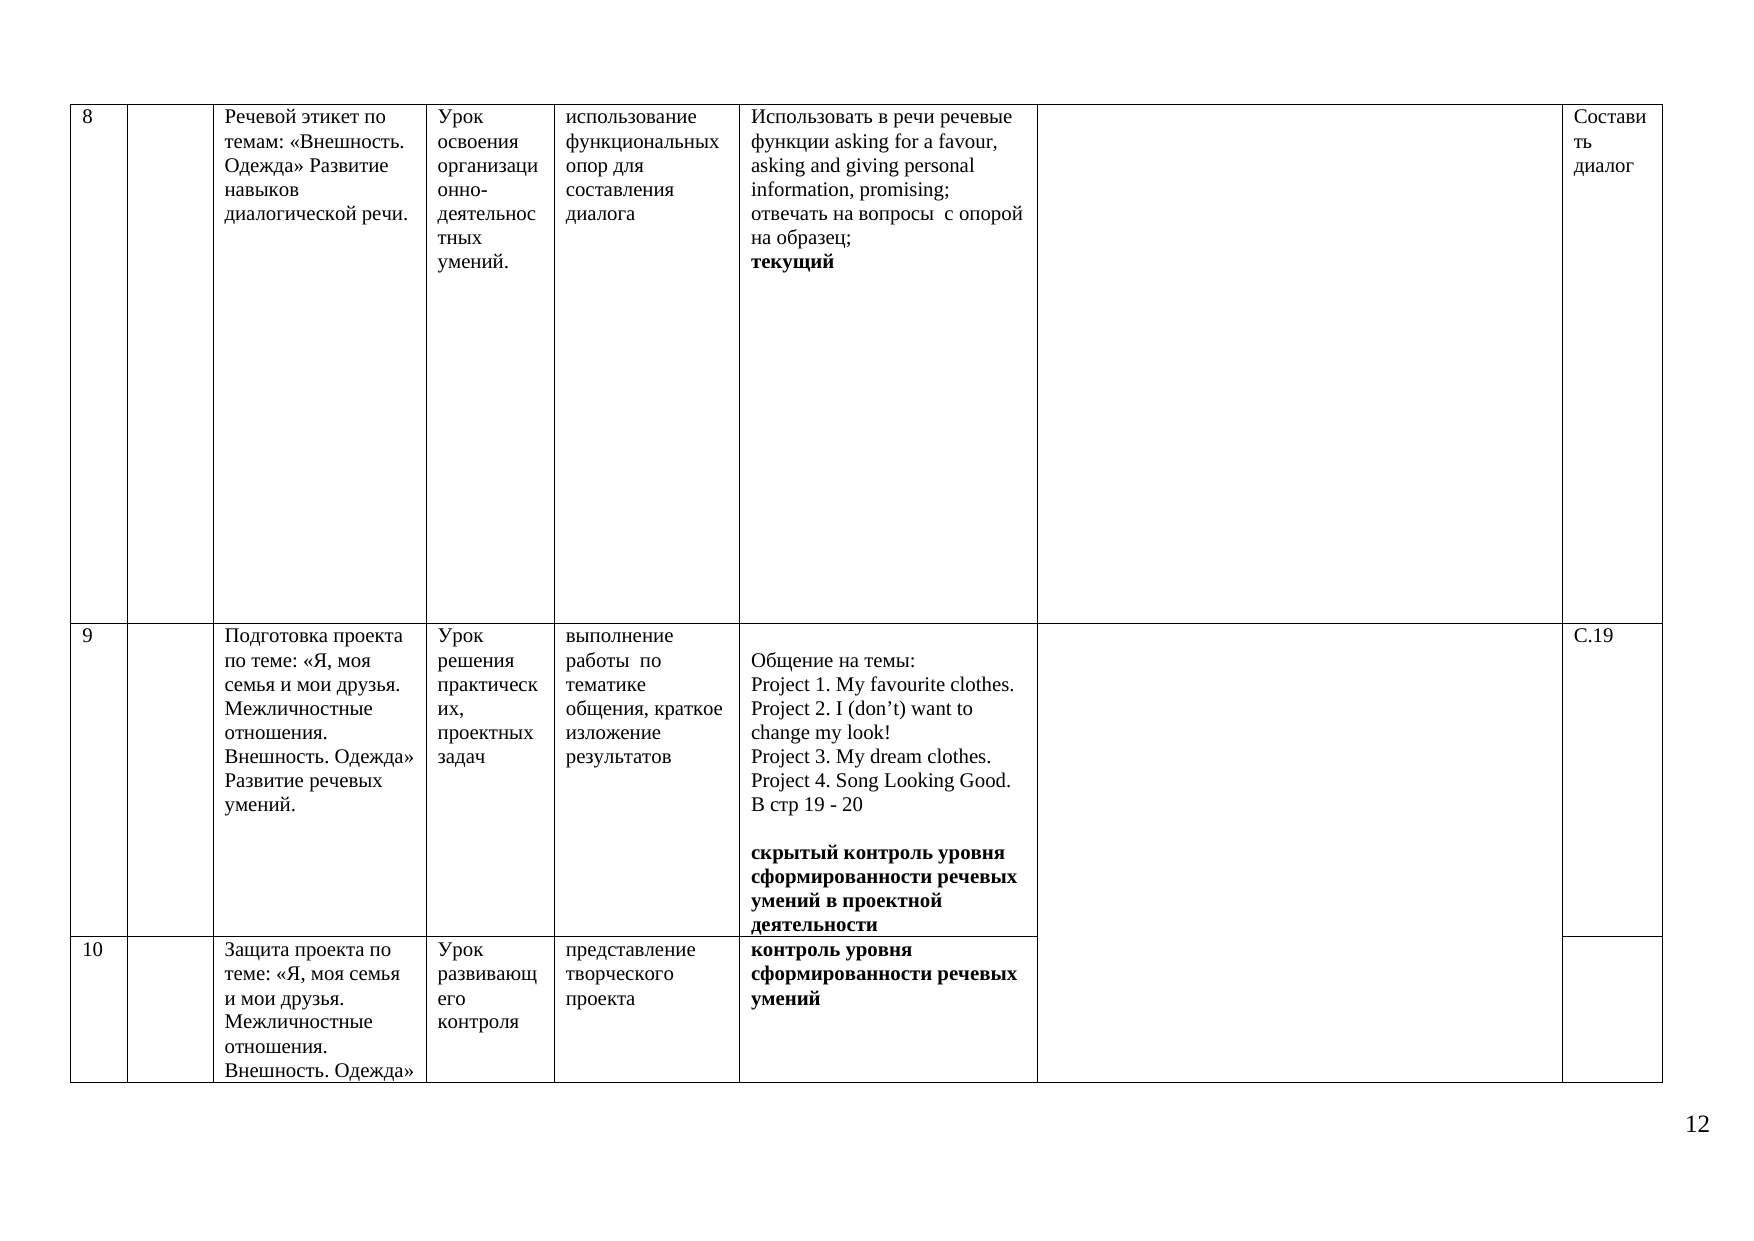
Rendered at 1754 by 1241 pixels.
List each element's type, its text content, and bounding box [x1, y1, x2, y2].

table_cell [128, 105, 213, 622]
table_cell Общение на темы: Project 1. My favourite clothes. Project 2. I (don’t) want to change my look! Project 3. My dream clothes. Project 4. Song Looking Good. В стр 19 - 20 скрытый контроль уровня сформированности речевых умений в проектной деятельности [740, 624, 1037, 936]
table_cell [128, 937, 213, 1082]
table_cell Подготовка проекта по теме: «Я, моя семья и мои друзья. Межличностные отношения. Внешность. Одежда» Развитие речевых умений. [214, 624, 426, 936]
table_cell контроль уровня сформированности речевых умений [740, 937, 1037, 1082]
table_cell 9 [71, 624, 127, 936]
table_cell Составить диалог [1563, 105, 1662, 622]
table_cell использование функциональных опор для составления диалога [555, 105, 739, 622]
table_cell Использовать в речи речевые функции asking for a favour, asking and giving personal information, promising; отвечать на вопросы с опорой на образец; текущий [740, 105, 1037, 622]
table_cell 10 [71, 937, 127, 1082]
table_cell Речевой этикет по темам: «Внешность. Одежда» Развитие навыков диалогической речи. [214, 105, 426, 622]
table_cell Урок развивающего контроля [427, 937, 554, 1082]
table_cell [1563, 937, 1662, 1082]
table_cell Урок освоения организационно-деятельностных умений. [427, 105, 554, 622]
table_cell 8 [71, 105, 127, 622]
table_cell Защита проекта по теме: «Я, моя семья и мои друзья. Межличностные отношения. Внешность. Одежда» [214, 937, 426, 1082]
table_cell выполнение работы по тематике общения, краткое изложение результатов [555, 624, 739, 936]
table_cell Урок решения практических, проектных задач [427, 624, 554, 936]
table_cell С.19 [1563, 624, 1662, 936]
table_cell [1038, 624, 1562, 1082]
table_cell [128, 624, 213, 936]
table_cell представление творческого проекта [555, 937, 739, 1082]
